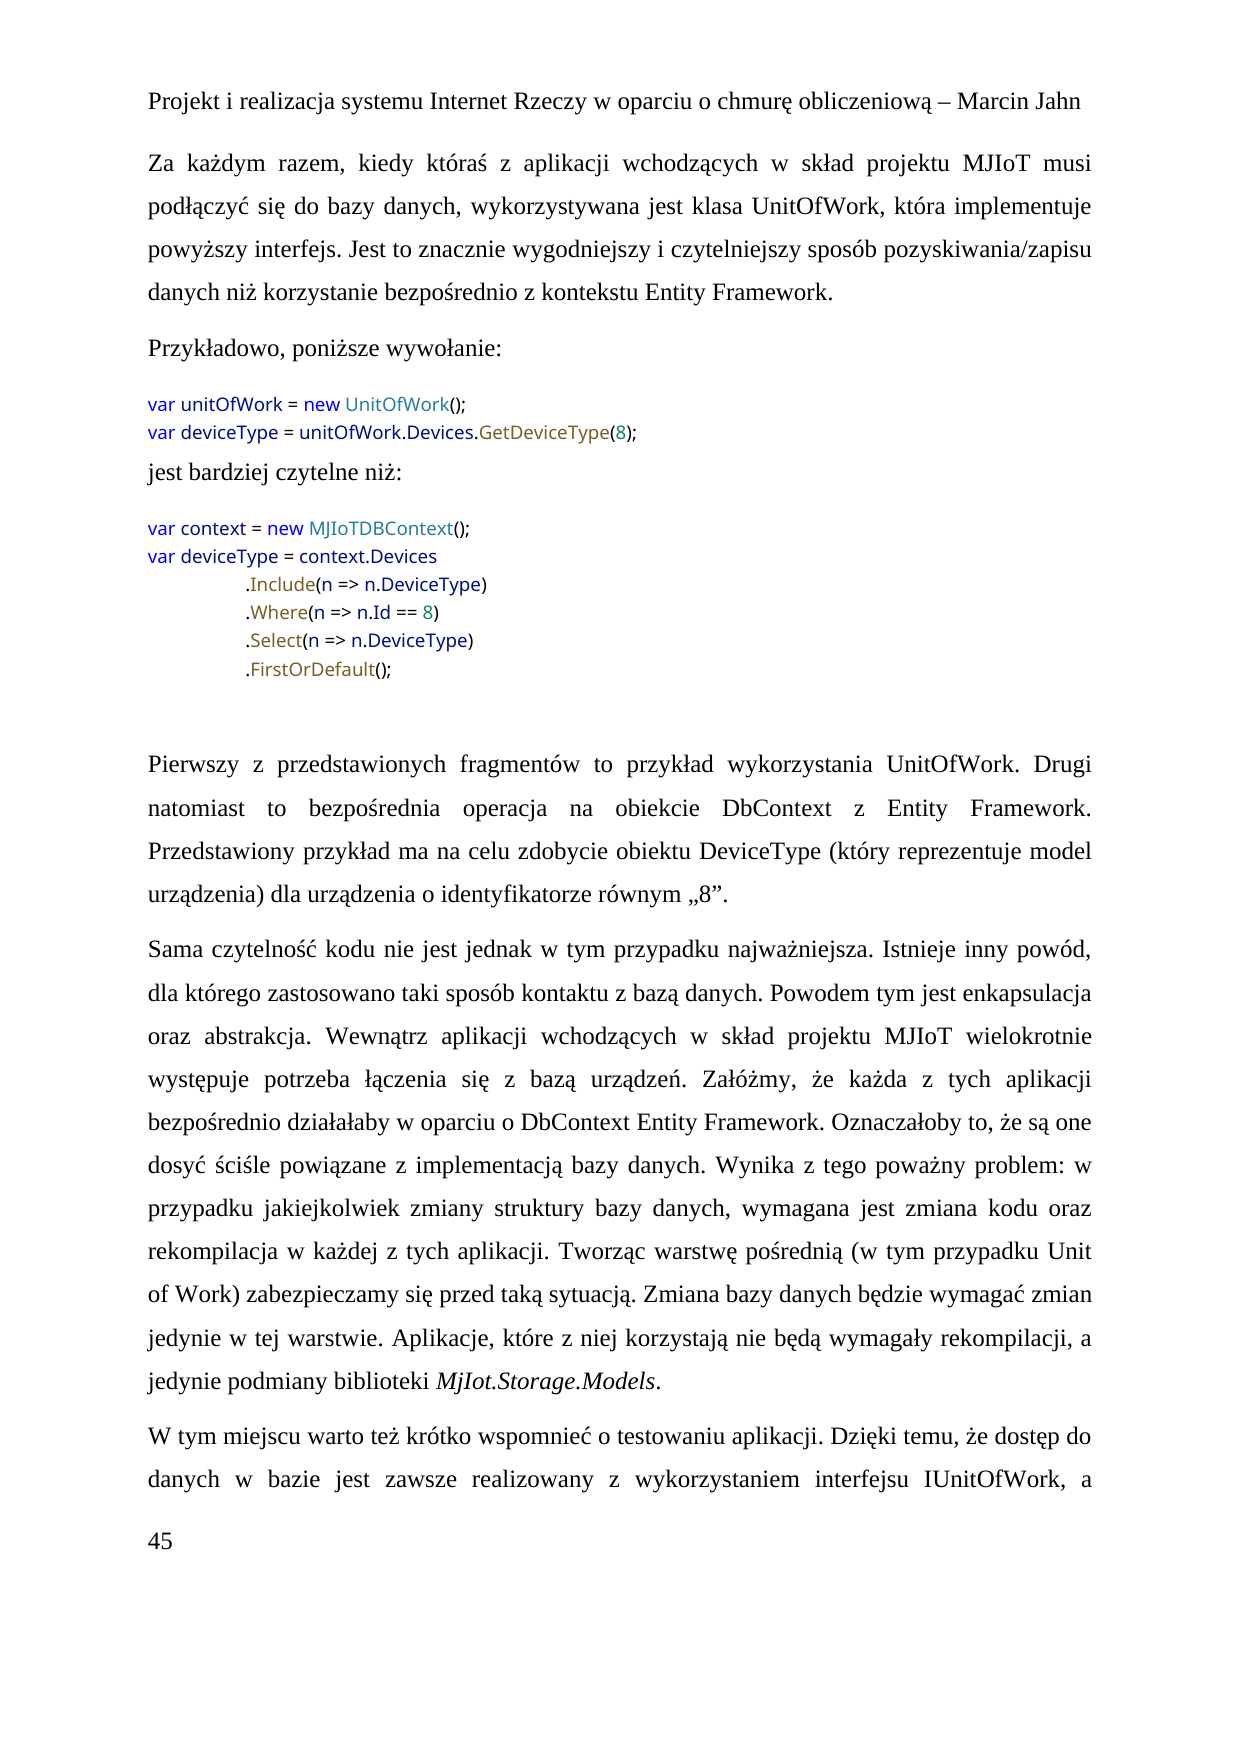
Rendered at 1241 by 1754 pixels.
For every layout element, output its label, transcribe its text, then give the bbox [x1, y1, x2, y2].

text .FirstOrDefault(); [148, 653, 1093, 681]
text var deviceType = unitOfWork.Devices.GetDeviceType(8); [148, 416, 1093, 444]
text .Select(n => n.DeviceType) [148, 625, 1093, 653]
text Za każdym razem, kiedy któraś z aplikacji wchodzących w skład projektu MJIoT musi podłączyć się do bazy danych, wykorzystywana jest klasa UnitOfWork, która implementuje powyższy interfejs. Jest to znacznie wygodniejszy i czytelniejszy sposób pozyskiwania/zapisu danych niż korzystanie bezpośrednio z kontekstu Entity Framework. [148, 148, 1093, 306]
text .Where(n => n.Id == 8) [148, 597, 1093, 625]
text jest bardziej czytelne niż: [148, 457, 1093, 486]
text Sama czytelność kodu nie jest jednak w tym przypadku najważniejsza. Istnieje inny powód, dla którego zastosowano taki sposób kontaktu z bazą danych. Powodem tym jest enkapsulacja oraz abstrakcja. Wewnątrz aplikacji wchodzących w skład projektu MJIoT wielokrotnie występuje potrzeba łączenia się z bazą urządzeń. Załóżmy, że każda z tych aplikacji bezpośrednio działałaby w oparciu o DbContext Entity Framework. Oznaczałoby to, że są one dosyć ściśle powiązane z implementacją bazy danych. Wynika z tego poważny problem: w przypadku jakiejkolwiek zmiany struktury bazy danych, wymagana jest zmiana kodu oraz rekompilacja w każdej z tych aplikacji. Tworząc warstwę pośrednią (w tym przypadku Unit of Work) zabezpieczamy się przed taką sytuacją. Zmiana bazy danych będzie wymagać zmian jedynie w tej warstwie. Aplikacje, które z niej korzystają nie będą wymagały rekompilacji, a jedynie podmiany biblioteki MjIot.Storage.Models. [148, 934, 1093, 1394]
text .Include(n => n.DeviceType) [148, 569, 1093, 597]
text var unitOfWork = new UnitOfWork(); [148, 388, 1093, 416]
text Pierwszy z przedstawionych fragmentów to przykład wykorzystania UnitOfWork. Drugi natomiast to bezpośrednia operacja na obiekcie DbContext z Entity Framework. Przedstawiony przykład ma na celu zdobycie obiektu DeviceType (który reprezentuje model urządzenia) dla urządzenia o identyfikatorze równym „8”. [148, 749, 1093, 908]
text Przykładowo, poniższe wywołanie: [148, 333, 1093, 361]
text var context = new MJIoTDBContext(); [148, 513, 1093, 541]
text var deviceType = context.Devices [148, 541, 1093, 569]
